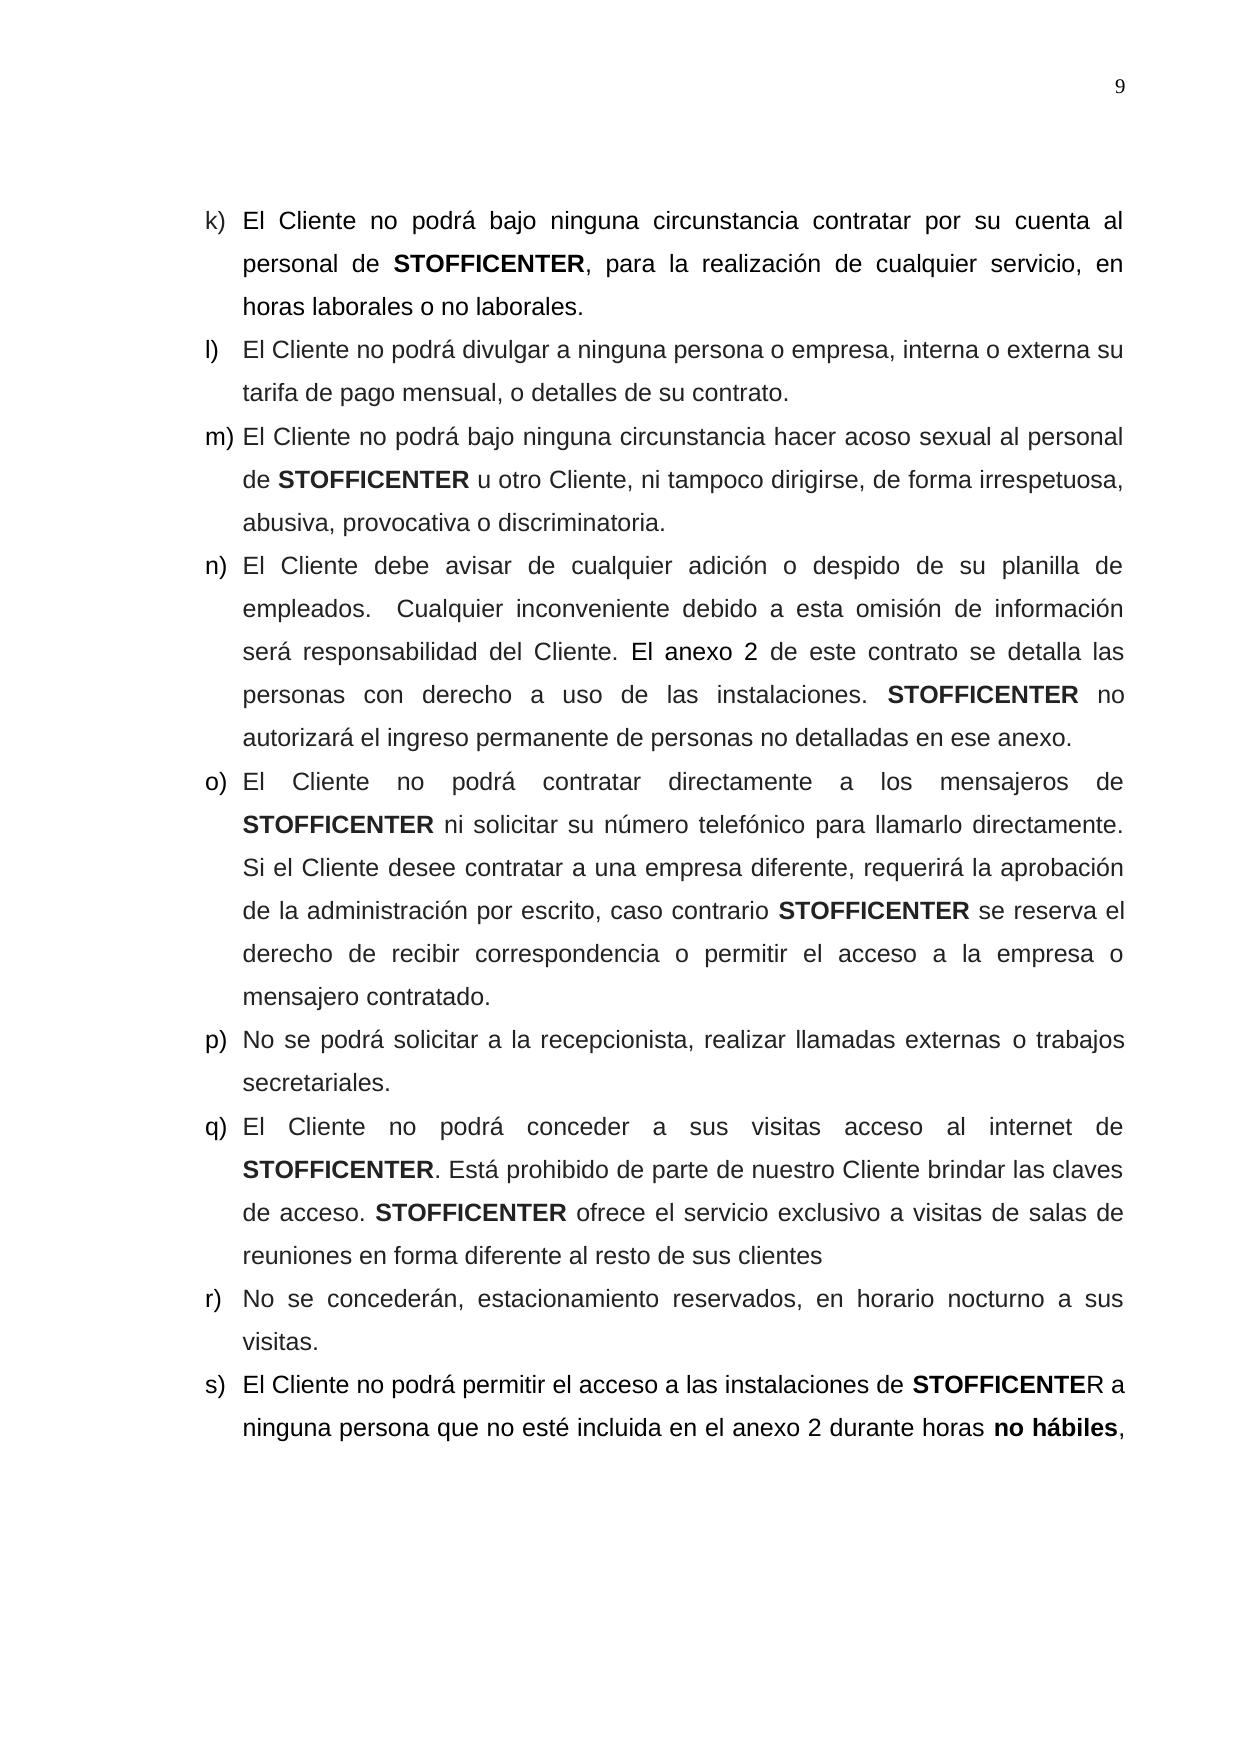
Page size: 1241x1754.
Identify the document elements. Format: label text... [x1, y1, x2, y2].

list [205, 1370, 1125, 1442]
list El Cliente no podrá bajo ninguna circunstancia hacer acoso sexual al personal de STOFFICENTER u otro Cliente, ni tampoco dirigirse, de forma irrespetuosa, abusiva, provocativa o discriminatoria. [205, 422, 1125, 537]
list No se podrá solicitar a la recepcionista, realizar llamadas externas o trabajos secretariales. [205, 1025, 1125, 1097]
list El Cliente no podrá conceder a sus visitas acceso al internet de STOFFICENTER. Está prohibido de parte de nuestro Cliente brindar las claves de acceso. STOFFICENTER ofrece el servicio exclusivo a visitas de salas de reuniones en forma diferente al resto de sus clientes [205, 1112, 1125, 1270]
list No se concederán, estacionamiento reservados, en horario nocturno a sus visitas. [205, 1284, 1125, 1356]
list El Cliente no podrá bajo ninguna circunstancia contratar por su cuenta al personal de STOFFICENTER, para la realización de cualquier servicio, en horas laborales o no laborales. [205, 206, 1125, 321]
list El Cliente debe avisar de cualquier adición o despido de su planilla de empleados. Cualquier inconveniente debido a esta omisión de información será responsabilidad del Cliente. El anexo 2 de este contrato se detalla las personas con derecho a uso de las instalaciones. STOFFICENTER no autorizará el ingreso permanente de personas no detalladas en ese anexo. [205, 551, 1125, 752]
list El Cliente no podrá divulgar a ninguna persona o empresa, interna o externa su tarifa de pago mensual, o detalles de su contrato. [205, 335, 1125, 407]
list El Cliente no podrá contratar directamente a los mensajeros de STOFFICENTER ni solicitar su número telefónico para llamarlo directamente. Si el Cliente desee contratar a una empresa diferente, requerirá la aprobación de la administración por escrito, caso contrario STOFFICENTER se reserva el derecho de recibir correspondencia o permitir el acceso a la empresa o mensajero contratado. [205, 767, 1125, 1011]
